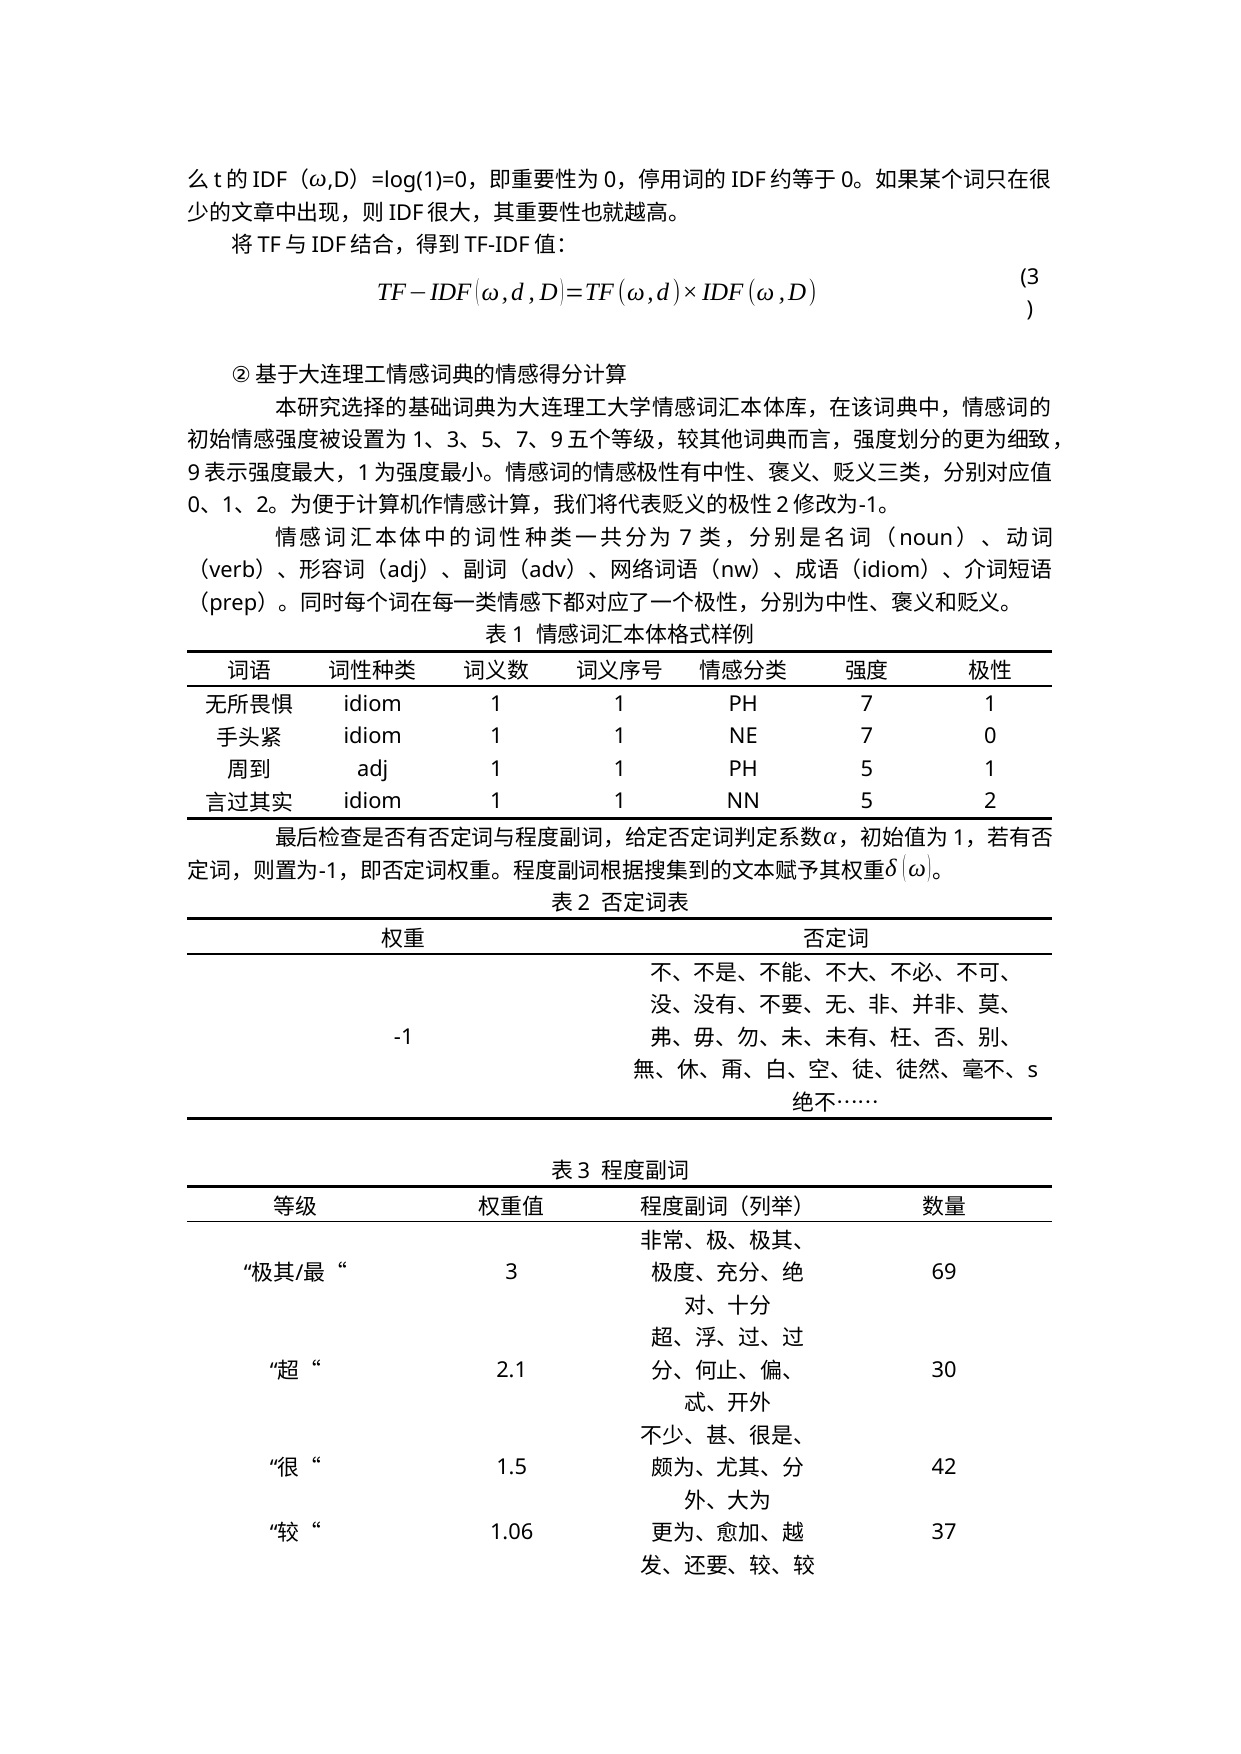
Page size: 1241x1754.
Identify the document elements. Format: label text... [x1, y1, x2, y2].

table_cell “很“ [187, 1417, 403, 1515]
table_cell 3 [403, 1222, 619, 1320]
table_cell 不少、甚、很是、颇为、尤其、分外、大为 [620, 1417, 836, 1515]
table_cell 30 [836, 1320, 1052, 1417]
text 将TF与IDF结合，得到TF-IDF值： [187, 227, 1053, 259]
table_cell 1.5 [403, 1417, 619, 1515]
table_cell 1 [434, 752, 558, 784]
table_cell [620, 1515, 836, 1580]
table_cell 1 [434, 719, 558, 752]
table_header 程度副词（列举） [620, 1188, 836, 1221]
table_cell 1 [434, 784, 558, 817]
table_header [187, 260, 1006, 324]
table_header 极性 [928, 653, 1052, 685]
table_cell 不、不是、不能、不大、不必、不可、没、没有、不要、无、非、并非、莫、弗、毋、勿、未、未有、枉、否、别、無、休、甭、白、空、徒、徒然、毫不、s绝不…… [620, 955, 1052, 1117]
table_cell NE [681, 719, 805, 752]
table_cell 7 [805, 719, 928, 752]
table_cell “极其/最“ [187, 1222, 403, 1320]
table_header 权重 [187, 920, 619, 953]
table_cell 言过其实 [187, 784, 311, 817]
table_header 权重值 [403, 1188, 619, 1221]
table_cell 周到 [187, 752, 311, 784]
table_header (3) [1006, 260, 1053, 324]
text 情感词汇本体中的词性种类一共分为7类，分别是名词（noun）、动词（verb）、形容词（adj）、副词（adv）、网络词语（nw）、成语（idiom）、介词短语（prep）。同时每个词在每一类情感下都对应了一个极性，分别为中性、褒义和贬义。 [187, 519, 1053, 617]
table_header 词义数 [434, 653, 558, 685]
table_cell 1 [928, 752, 1052, 784]
table_cell 1 [928, 687, 1052, 719]
table_cell idiom [311, 687, 434, 719]
table_cell 1 [558, 784, 681, 817]
table_cell “较“ [187, 1515, 403, 1580]
table_cell 7 [805, 687, 928, 719]
text 最后检查是否有否定词与程度副词，给定否定词判定系数，初始值为1，若有否定词，则置为-1，即否定词权重。程度副词根据搜集到的文本赋予其权重。 [187, 820, 1053, 885]
table_header 否定词 [620, 920, 1052, 953]
table_cell idiom [311, 719, 434, 752]
text ②基于大连理工情感词典的情感得分计算 [187, 357, 1053, 389]
table_cell 2.1 [403, 1320, 619, 1417]
table_cell -1 [187, 955, 619, 1117]
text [187, 162, 1053, 227]
table_header 情感分类 [681, 653, 805, 685]
table_cell 2 [928, 784, 1052, 817]
table_header 词性种类 [311, 653, 434, 685]
table_cell 5 [805, 752, 928, 784]
table_header 等级 [187, 1188, 403, 1221]
table_cell NN [681, 784, 805, 817]
text 表1 情感词汇本体格式样例 [187, 617, 1053, 649]
table_cell 5 [805, 784, 928, 817]
table_cell 1 [558, 752, 681, 784]
table_cell 42 [836, 1417, 1052, 1515]
table_cell 非常、极、极其、极度、充分、绝对、十分 [620, 1222, 836, 1320]
table_cell idiom [311, 784, 434, 817]
table_cell 1.06 [403, 1515, 619, 1580]
table_cell PH [681, 752, 805, 784]
table_cell PH [681, 687, 805, 719]
table_header 数量 [836, 1188, 1052, 1221]
table_header 词义序号 [558, 653, 681, 685]
table_cell 1 [558, 719, 681, 752]
table_cell 1 [558, 687, 681, 719]
table_header 强度 [805, 653, 928, 685]
table_cell 0 [928, 719, 1052, 752]
text 表2 否定词表 [187, 885, 1053, 917]
table_cell “超“ [187, 1320, 403, 1417]
table_cell 无所畏惧 [187, 687, 311, 719]
table_cell 手头紧 [187, 719, 311, 752]
table_cell 1 [434, 687, 558, 719]
table_cell adj [311, 752, 434, 784]
text 本研究选择的基础词典为大连理工大学情感词汇本体库，在该词典中，情感词的初始情感强度被设置为1、3、5、7、9五个等级，较其他词典而言，强度划分的更为细致，9表示强度最大，1为强度最小。情感词的情感极性有中性、褒义、贬义三类，分别对应值0、1、2。为便于计算机作情感计算，我们将代表贬义的极性2修改为-1。 [187, 389, 1053, 519]
text 表3 程度副词 [187, 1153, 1053, 1185]
table_cell 69 [836, 1222, 1052, 1320]
table_header 词语 [187, 653, 311, 685]
table_cell 37 [836, 1515, 1052, 1580]
table_cell 超、浮、过、过分、何止、偏、忒、开外 [620, 1320, 836, 1417]
